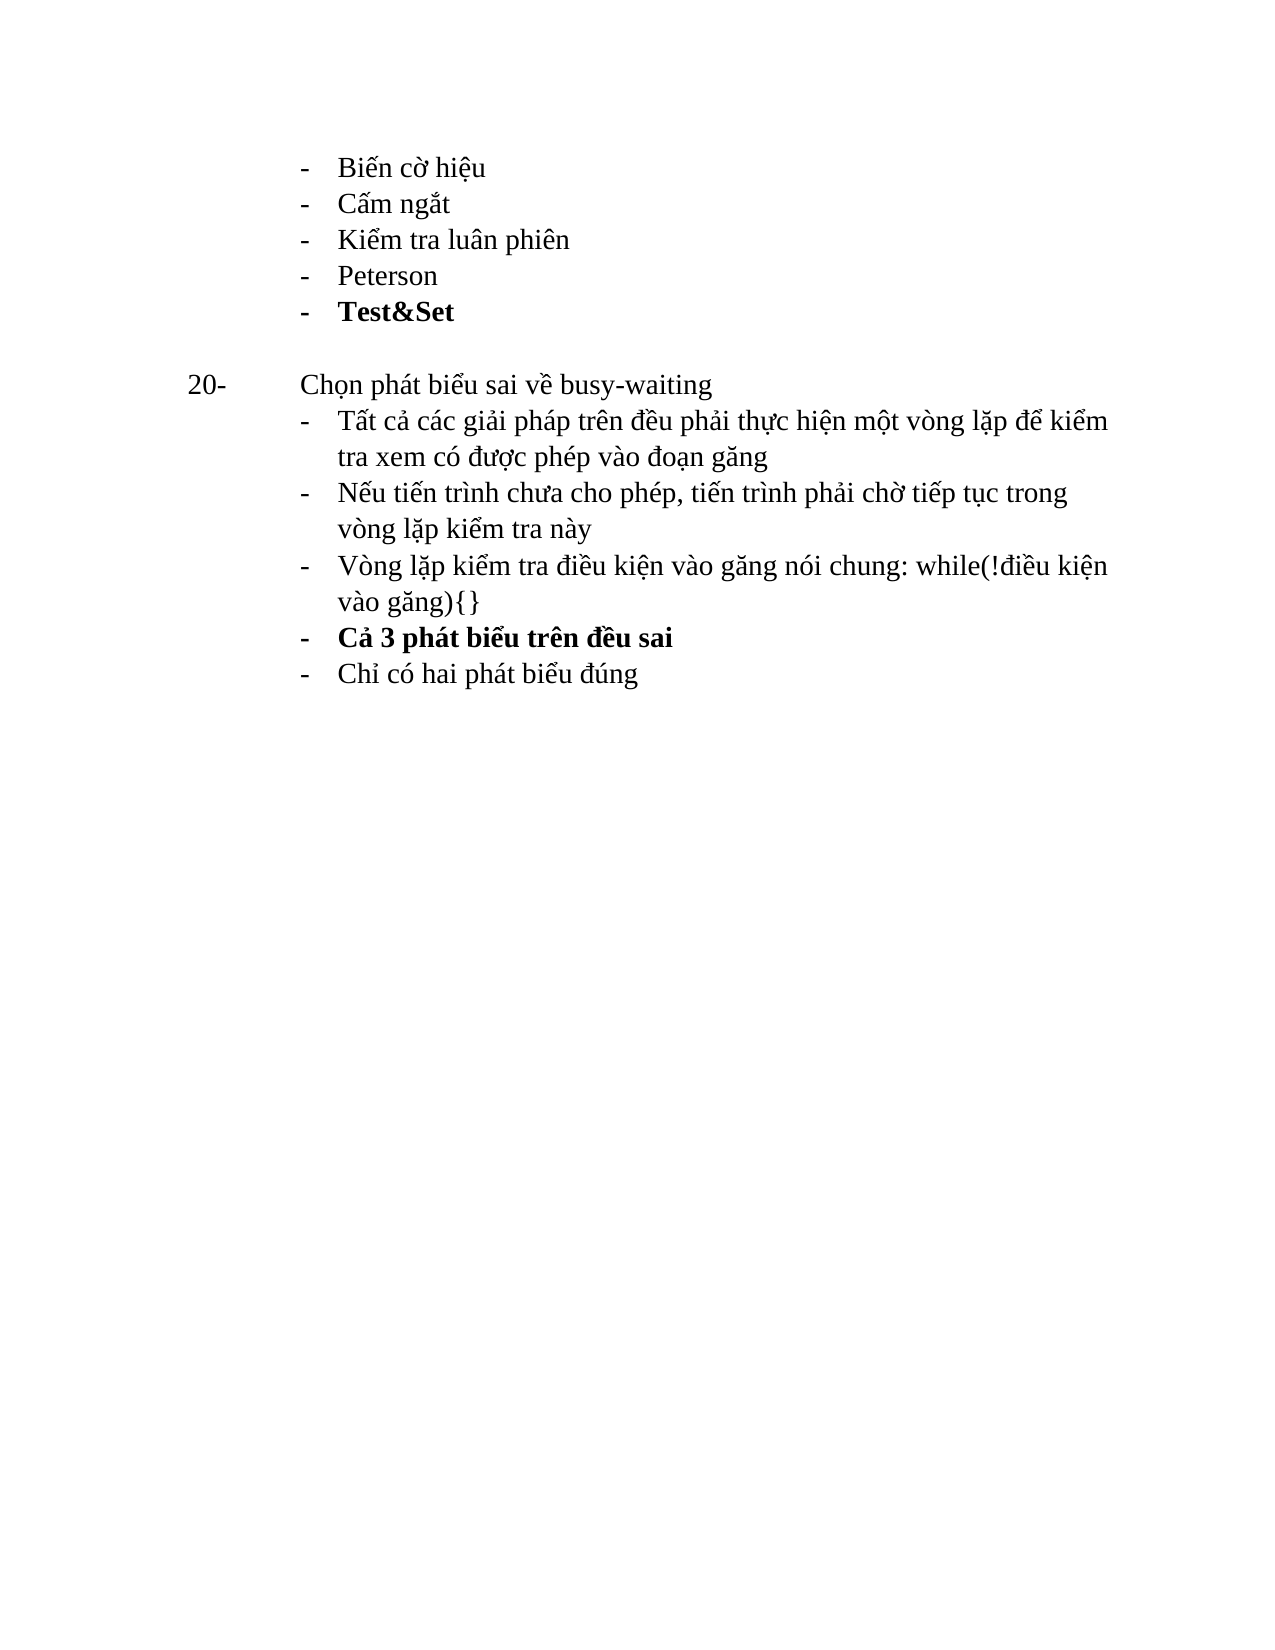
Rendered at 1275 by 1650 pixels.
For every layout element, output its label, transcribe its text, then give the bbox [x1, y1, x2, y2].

list Nếu tiến trình chưa cho phép, tiến trình phải chờ tiếp tục trong vòng lặp kiểm tra này [300, 475, 1125, 545]
list Cả 3 phát biểu trên đều sai [300, 620, 1125, 653]
list Kiểm tra luân phiên [300, 222, 1125, 256]
list Vòng lặp kiểm tra điều kiện vào găng nói chung: while(!điều kiện vào găng){} [300, 548, 1125, 617]
list Chọn phát biểu sai về busy-waiting [187, 367, 1125, 400]
list Chỉ có hai phát biểu đúng [300, 656, 1125, 689]
list Cấm ngắt [300, 186, 1125, 220]
list Tất cả các giải pháp trên đều phải thực hiện một vòng lặp để kiểm tra xem có được phép vào đoạn găng [300, 403, 1125, 473]
list Peterson [300, 258, 1125, 292]
list Biến cờ hiệu [300, 150, 1125, 183]
list Test&Set [300, 294, 1125, 328]
